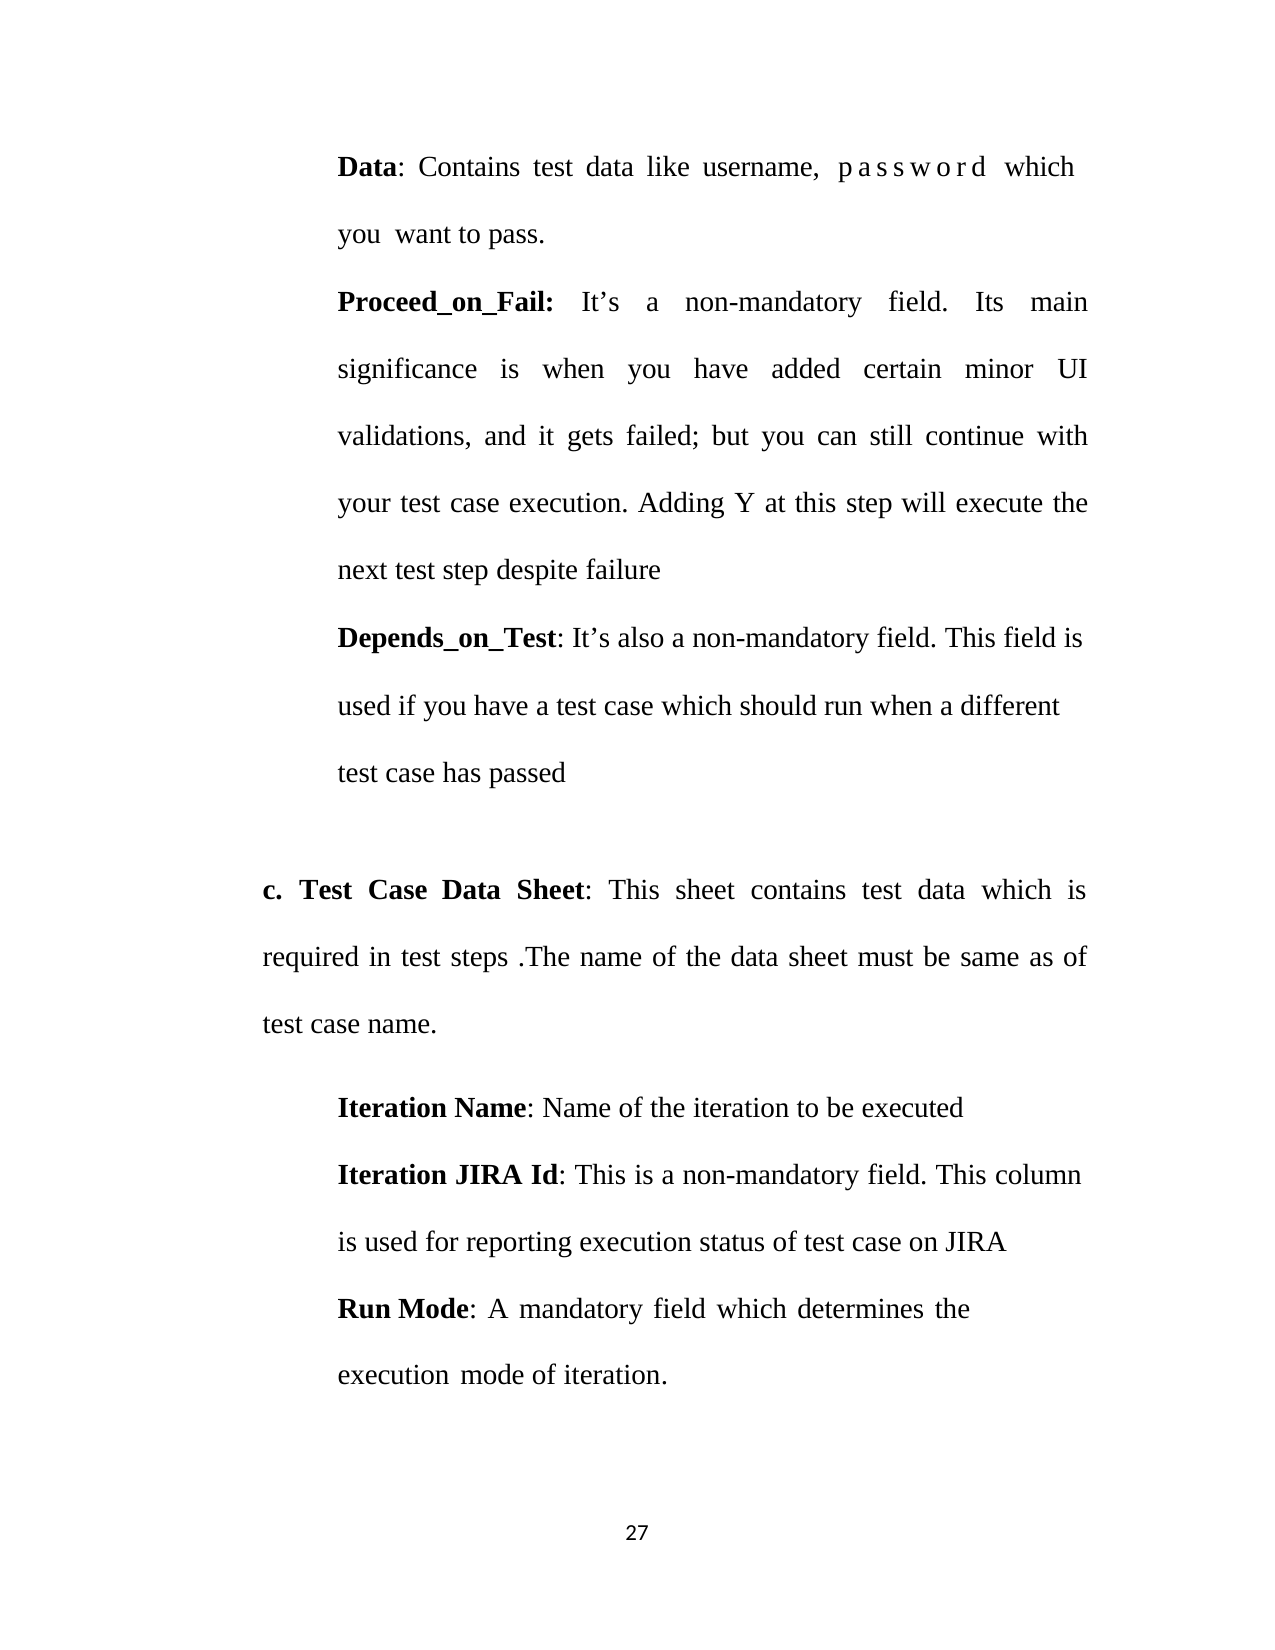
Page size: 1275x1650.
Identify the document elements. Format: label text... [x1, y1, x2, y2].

text Iteration JIRA Id: This is a non-mandatory field. This column is used for reporting execution status of test case on JIRA [337, 1157, 1087, 1258]
text Proceed_on_Fail: It’s a non-mandatory field. Its main significance is when you have added certain minor UI validations, and it gets failed; but you can still continue with your test case execution. Adding Y at this step will execute the next test step despite failure [337, 284, 1088, 586]
list Test Case Data Sheet: This sheet contains test data which is required in test steps .The name of the data sheet must be same as of test case name. [262, 872, 1087, 1040]
text Run Mode: A mandatory field which determines the execution mode of iteration. [337, 1291, 1087, 1391]
text Data: Contains test data like username, password which you want to pass. [337, 149, 1087, 249]
text Iteration Name: Name of the iteration to be executed [337, 1090, 1100, 1124]
text Depends_on_Test: It’s also a non-mandatory field. This field is used if you have a test case which should run when a different test case has passed [337, 621, 1087, 788]
